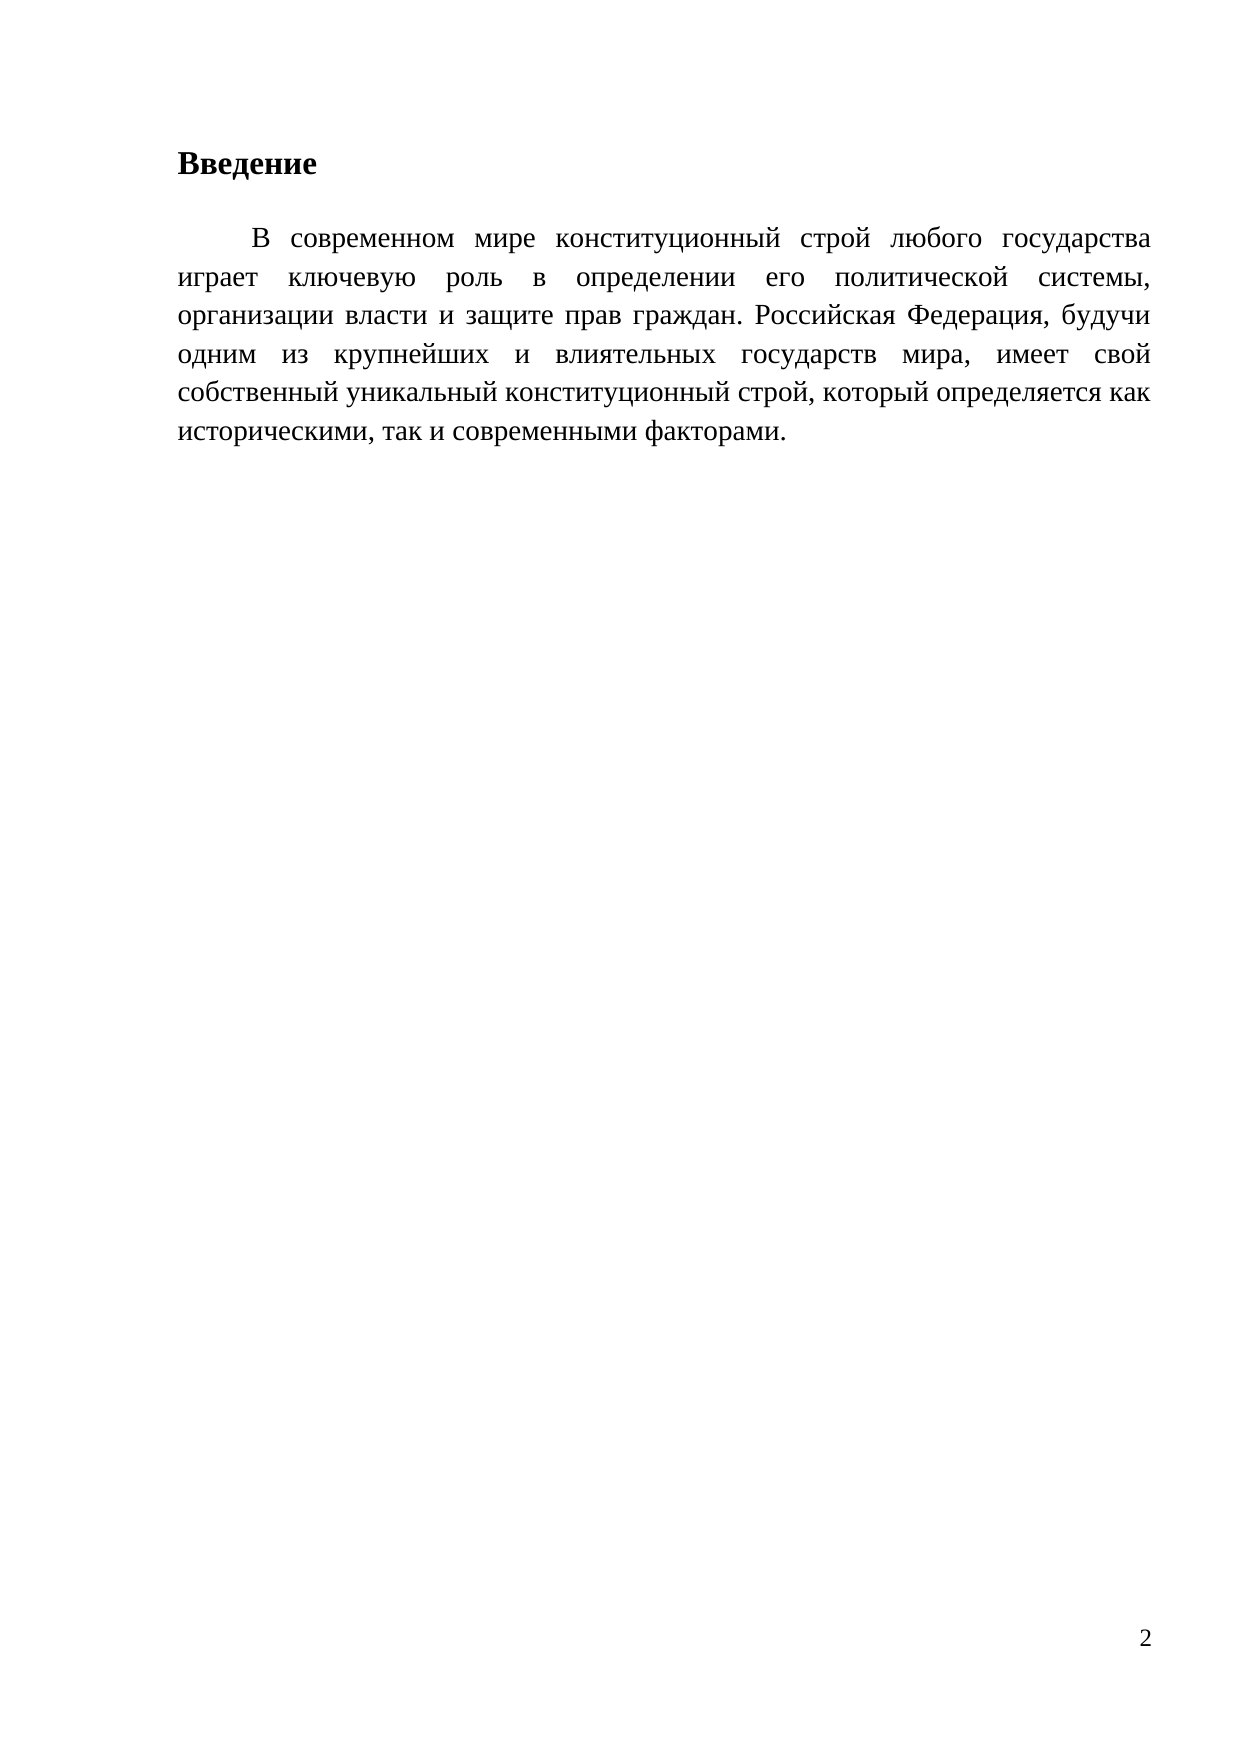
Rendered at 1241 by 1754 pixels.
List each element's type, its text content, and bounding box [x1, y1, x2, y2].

text В современном мире конституционный строй любого государства играет ключевую роль в определении его политической системы, организации власти и защите прав граждан. Российская Федерация, будучи одним из крупнейших и влиятельных государств мира, имеет свой собственный уникальный конституционный строй, который определяется как историческими, так и современными факторами. [177, 220, 1152, 446]
subtitle Введение [177, 143, 1152, 181]
